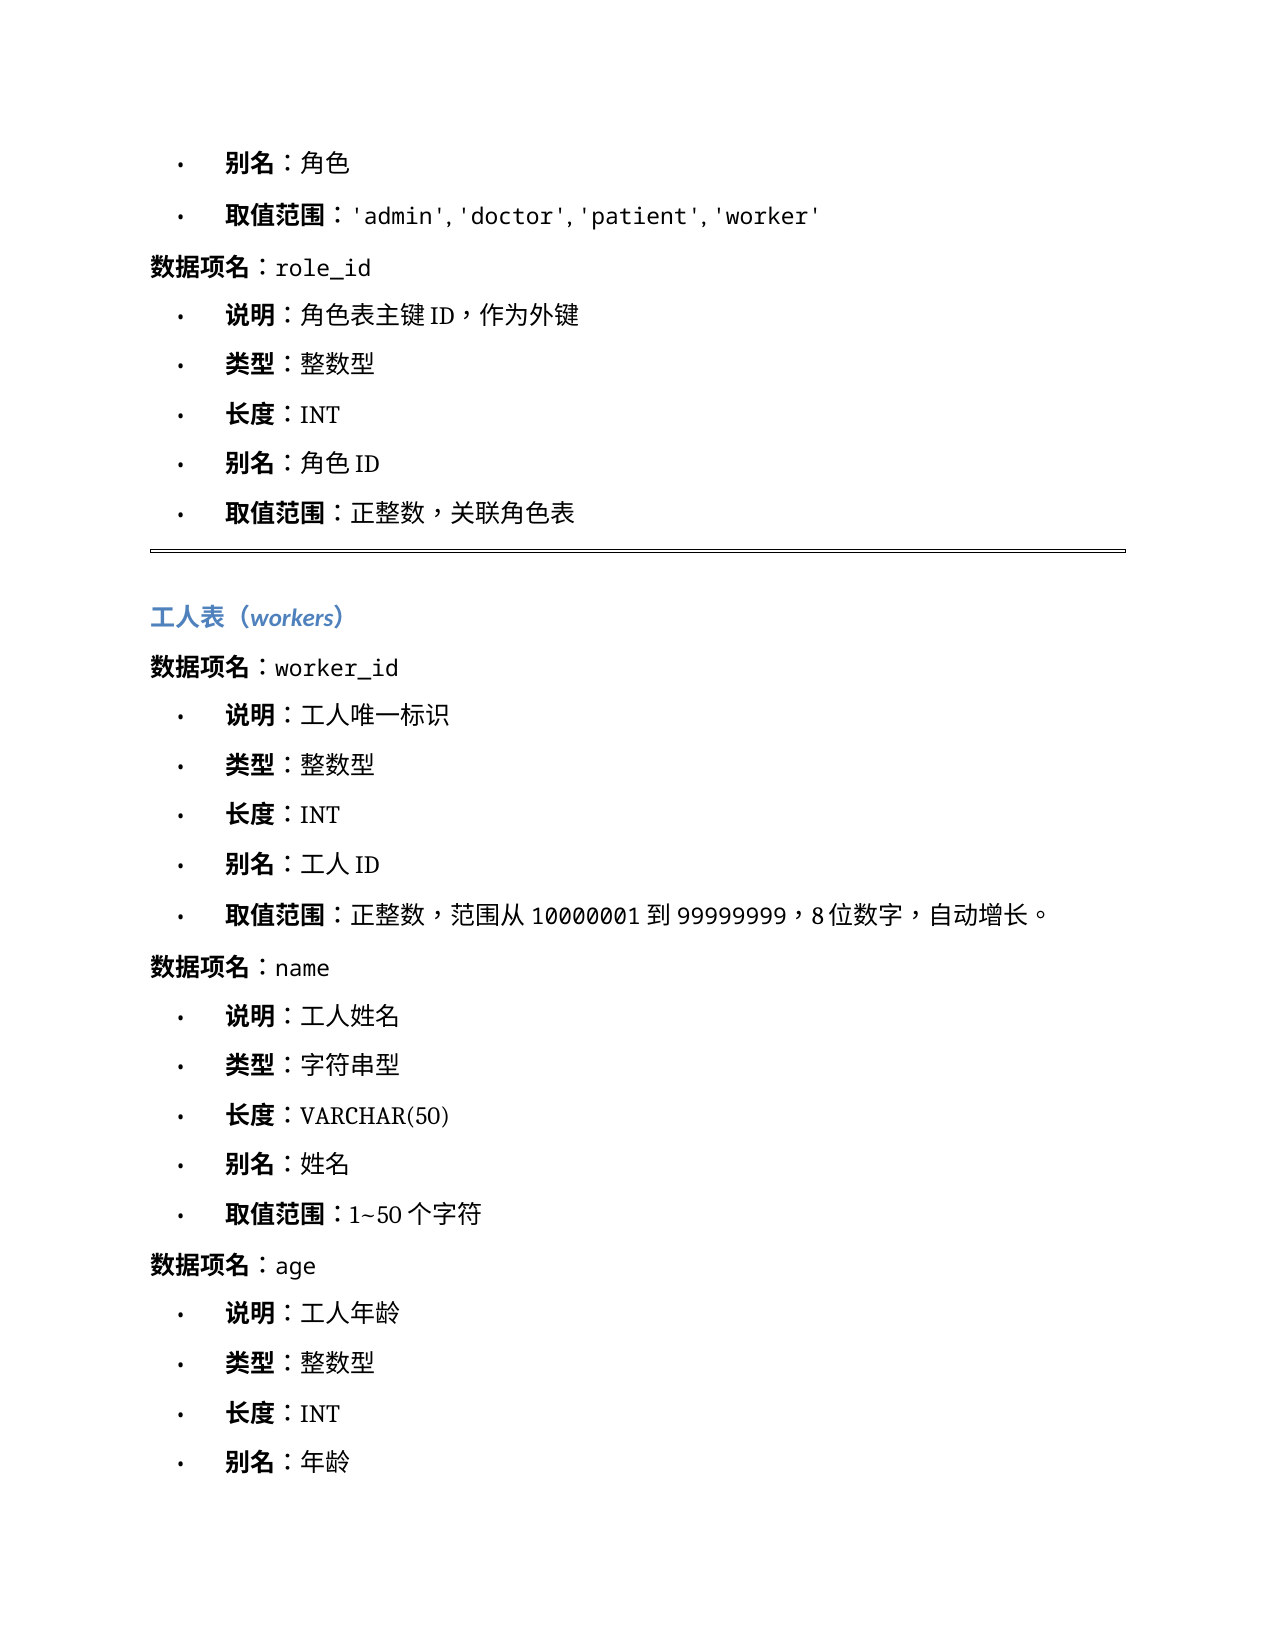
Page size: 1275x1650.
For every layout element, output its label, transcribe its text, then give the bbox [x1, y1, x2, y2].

list 说明：工人唯一标识 [175, 702, 1125, 731]
list 长度：VARCHAR(50) [175, 1102, 1125, 1130]
list 类型：整数型 [175, 1350, 1125, 1379]
subtitle 工人表（workers） [150, 599, 1125, 633]
text 数据项名：age [150, 1250, 1125, 1282]
list 说明：角色表主键ID，作为外键 [175, 302, 1125, 330]
list 长度：INT [175, 1399, 1125, 1428]
list 取值范围：'admin', 'doctor', 'patient', 'worker' [175, 199, 1125, 231]
list 取值范围：正整数，范围从 10000001 到 99999999，8位数字，自动增长。 [175, 900, 1125, 932]
list 取值范围：1~50 个字符 [175, 1201, 1125, 1229]
list 类型：整数型 [175, 351, 1125, 380]
list 别名：年龄 [175, 1449, 1125, 1478]
list 别名：工人ID [175, 851, 1125, 879]
list 说明：工人姓名 [175, 1002, 1125, 1031]
list 类型：整数型 [175, 752, 1125, 780]
list 说明：工人年龄 [175, 1300, 1125, 1329]
list 类型：字符串型 [175, 1052, 1125, 1081]
list 取值范围：正整数，关联角色表 [175, 500, 1125, 529]
list 长度：INT [175, 801, 1125, 830]
list 别名：姓名 [175, 1151, 1125, 1180]
text 数据项名：worker_id [150, 652, 1125, 683]
list 别名：角色 [175, 150, 1125, 179]
text 数据项名：name [150, 952, 1125, 984]
list 长度：INT [175, 401, 1125, 429]
text 数据项名：role_id [150, 252, 1125, 283]
list 别名：角色ID [175, 450, 1125, 479]
